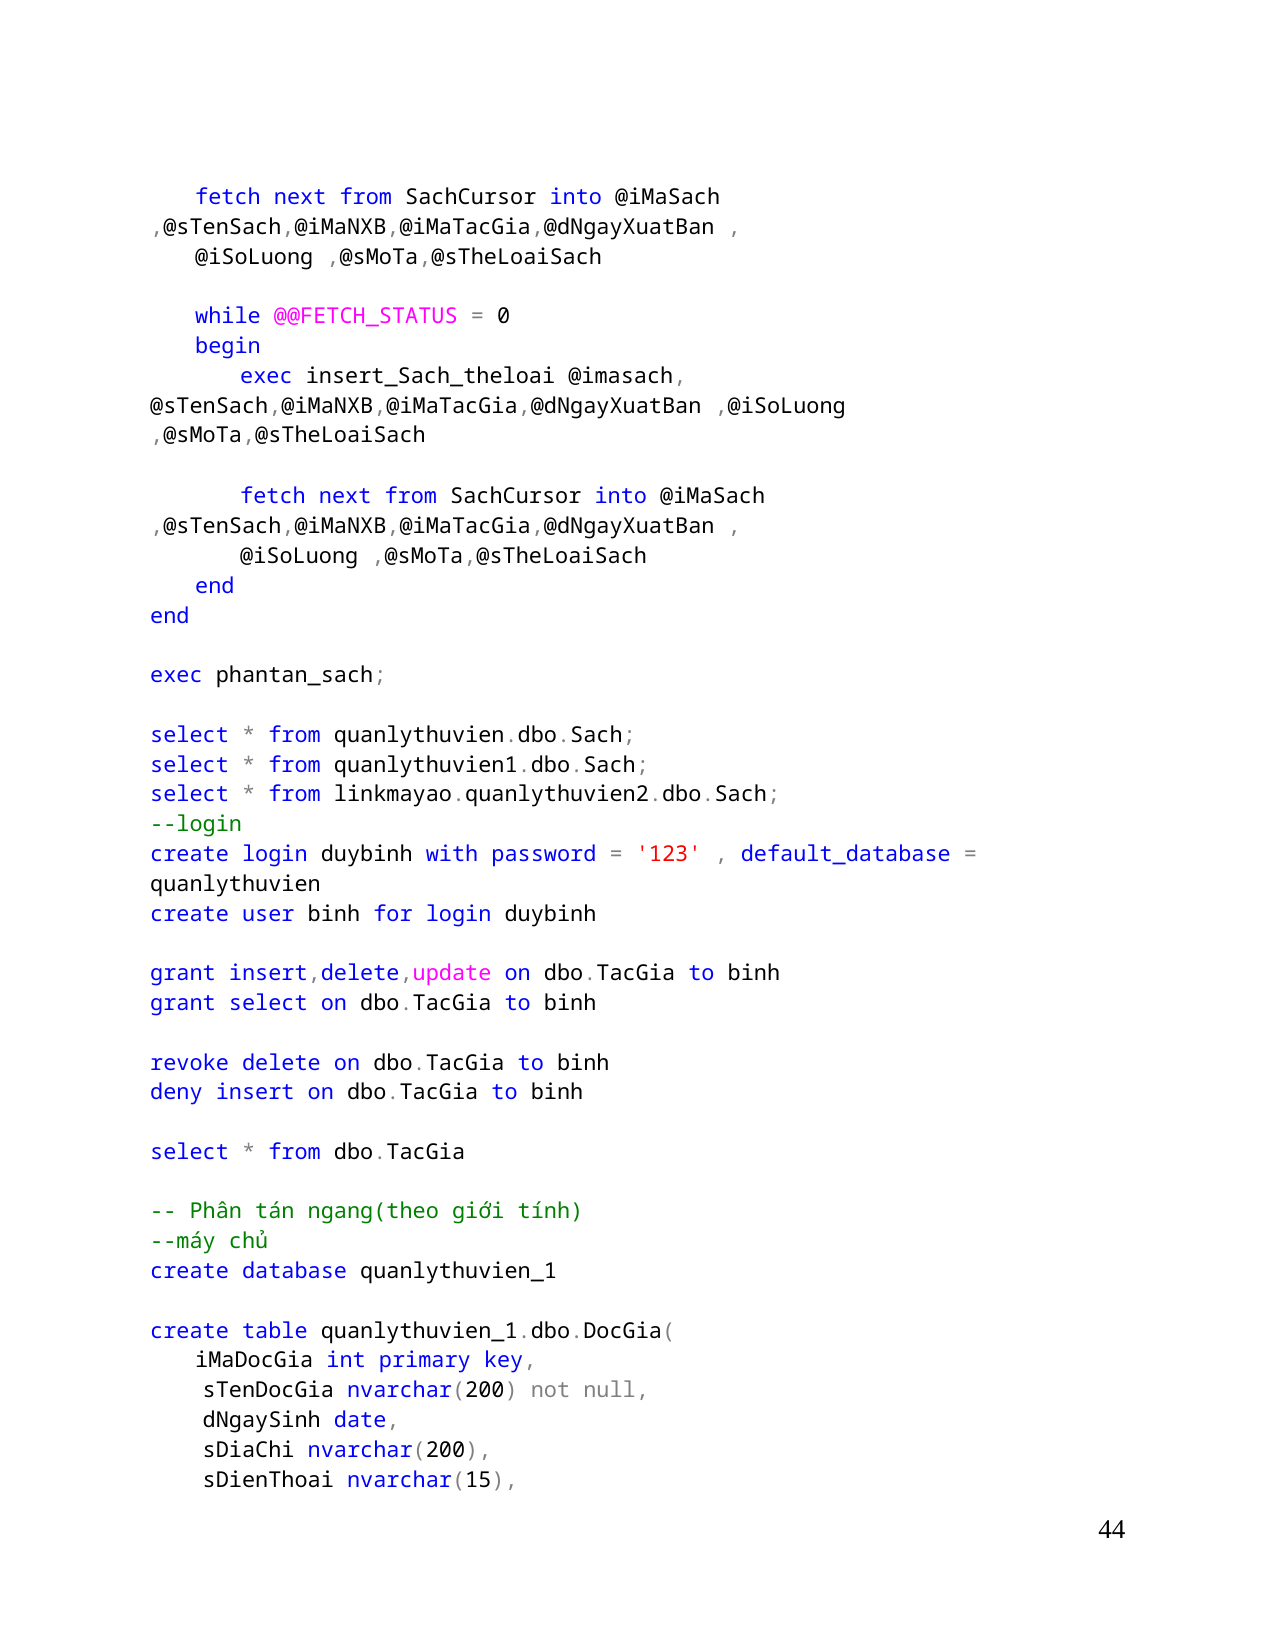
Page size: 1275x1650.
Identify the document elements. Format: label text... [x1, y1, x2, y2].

text exec phantan_sach; [150, 659, 1125, 689]
text end [150, 570, 1125, 599]
text fetch next from SachCursor into @iMaSach ,@sTenSach,@iMaNXB,@iMaTacGia,@dNgayXuatBan , [150, 181, 1125, 241]
text end [150, 599, 1125, 629]
text grant insert,delete,update on dbo.TacGia to binh [150, 957, 1125, 987]
text select * from linkmayao.quanlythuvien2.dbo.Sach; [150, 778, 1125, 808]
text @iSoLuong ,@sMoTa,@sTheLoaiSach [150, 540, 1125, 570]
text -- Phân tán ngang(theo giới tính) [150, 1195, 1125, 1225]
text sTenDocGia nvarchar(200) not null, [150, 1374, 1125, 1404]
text exec insert_Sach_theloai @imasach, @sTenSach,@iMaNXB,@iMaTacGia,@dNgayXuatBan ,@iSoLuong ,@sMoTa,@sTheLoaiSach [150, 360, 1125, 449]
text --máy chủ [150, 1225, 1125, 1255]
text create login duybinh with password = '123' , default_database = quanlythuvien [150, 838, 1125, 897]
text sDiaChi nvarchar(200), [150, 1434, 1125, 1463]
text begin [150, 330, 1125, 360]
text sDienThoai nvarchar(15), [150, 1463, 1125, 1493]
text fetch next from SachCursor into @iMaSach ,@sTenSach,@iMaNXB,@iMaTacGia,@dNgayXuatBan , [150, 480, 1125, 540]
text while @@FETCH_STATUS = 0 [150, 300, 1125, 330]
text iMaDocGia int primary key, [150, 1344, 1125, 1374]
text create user binh for login duybinh [150, 897, 1125, 927]
text @iSoLuong ,@sMoTa,@sTheLoaiSach [150, 241, 1125, 271]
text create table quanlythuvien_1.dbo.DocGia( [150, 1314, 1125, 1344]
text select * from quanlythuvien1.dbo.Sach; [150, 748, 1125, 778]
text --login [150, 808, 1125, 838]
text select * from dbo.TacGia [150, 1136, 1125, 1166]
text deny insert on dbo.TacGia to binh [150, 1076, 1125, 1106]
text revoke delete on dbo.TacGia to binh [150, 1046, 1125, 1076]
text create database quanlythuvien_1 [150, 1255, 1125, 1285]
text grant select on dbo.TacGia to binh [150, 987, 1125, 1017]
text dNgaySinh date, [150, 1404, 1125, 1434]
text select * from quanlythuvien.dbo.Sach; [150, 719, 1125, 748]
